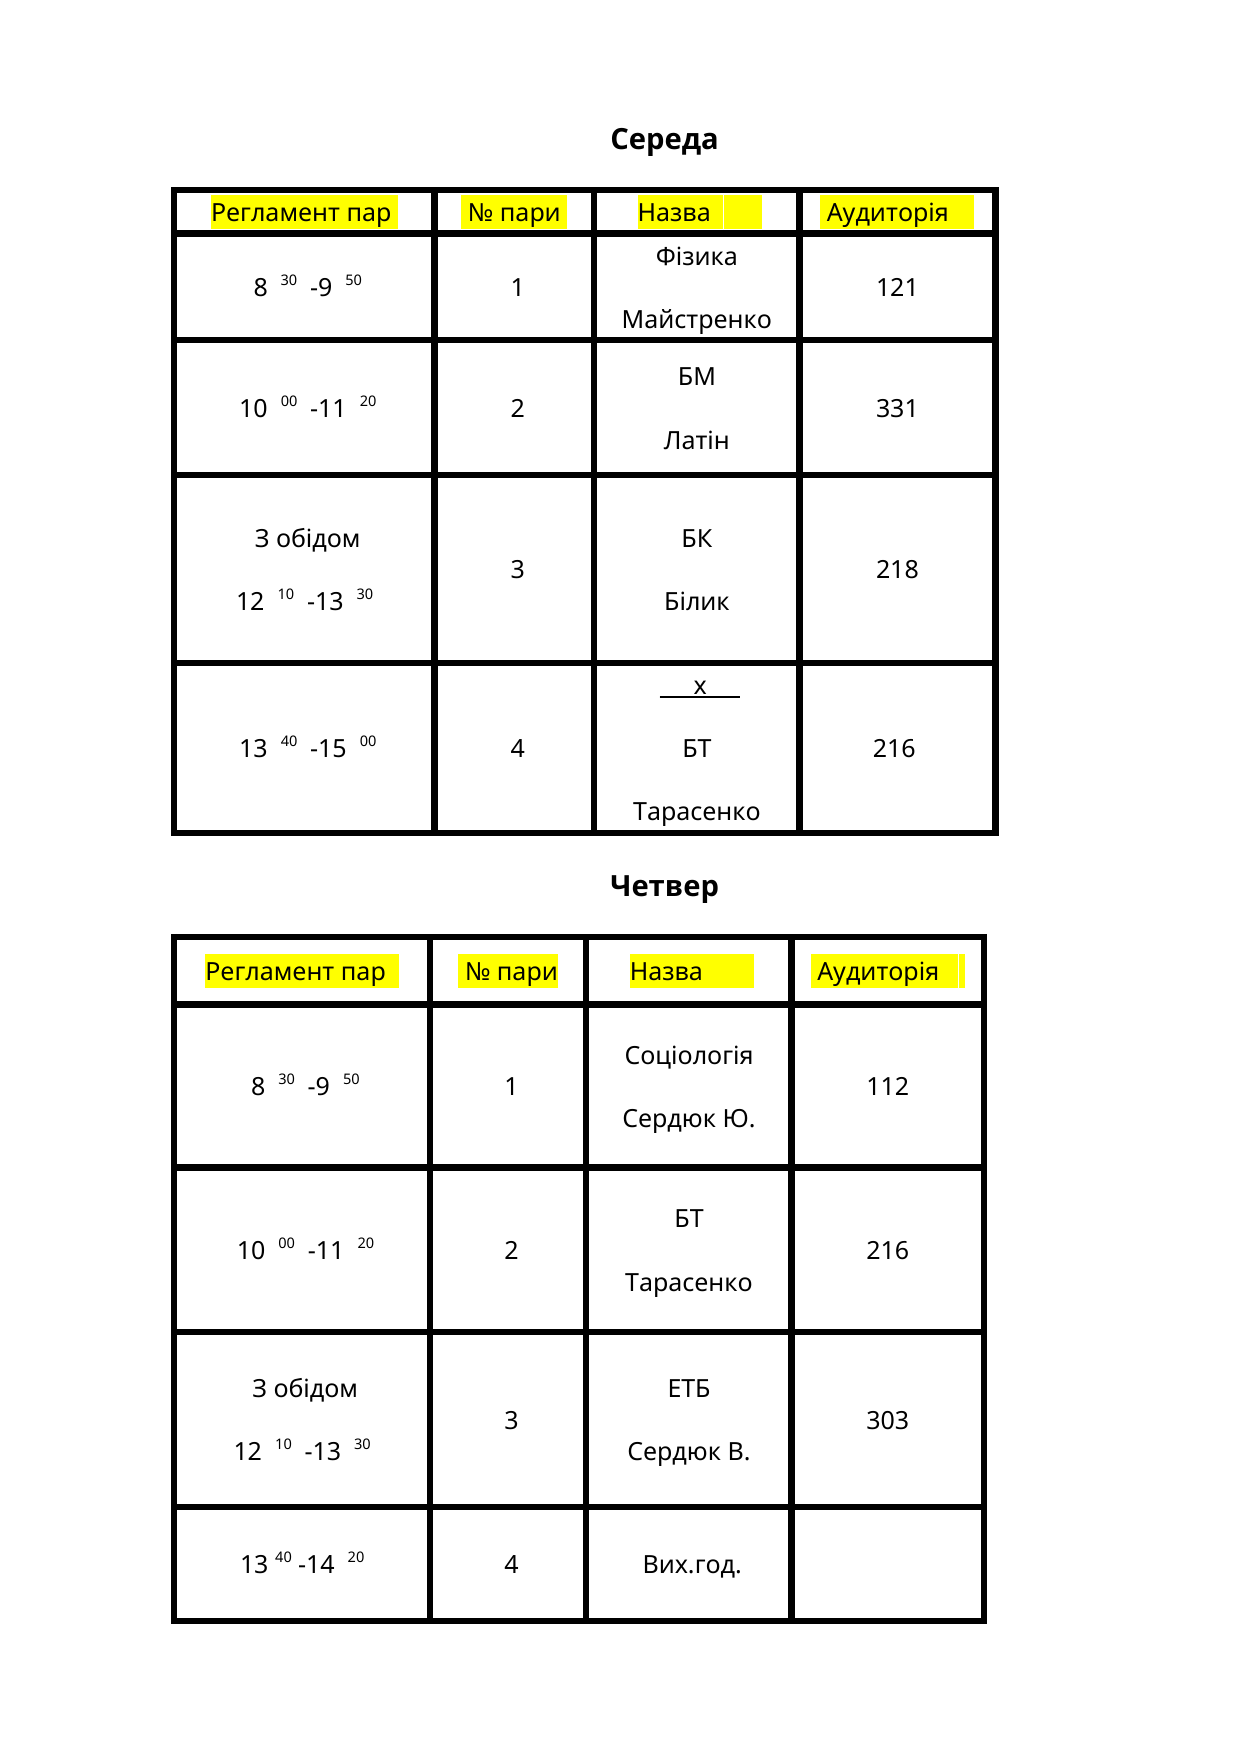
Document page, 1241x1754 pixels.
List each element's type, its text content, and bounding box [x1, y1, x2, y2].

table_cell 1 [433, 1008, 583, 1164]
table_header Аудиторія [803, 193, 992, 230]
table_header Регламент пар [177, 193, 431, 230]
table_cell 4 [438, 666, 591, 829]
table_cell З обідом 12 10 -13 30 [177, 1335, 427, 1503]
table_header Назва [597, 193, 796, 230]
table_cell 3 [433, 1335, 583, 1503]
table_cell 303 [795, 1335, 981, 1503]
table_cell 121 [803, 237, 992, 337]
table_cell БМ Латін [597, 343, 796, 472]
table_cell Соціологія Сердюк Ю. [589, 1008, 788, 1164]
table_cell 216 [803, 666, 992, 829]
table_cell 2 [433, 1171, 583, 1329]
table_cell ЕТБ Сердюк В. [589, 1335, 788, 1503]
text Середа [177, 118, 1152, 158]
table_cell 4 [433, 1510, 583, 1618]
table_header № пари [433, 940, 583, 1001]
table_cell ___х___ БТ Тарасенко [597, 666, 796, 829]
table_cell 10 00 -11 20 [177, 343, 431, 472]
table_cell 218 [803, 478, 992, 659]
table_cell З обідом 12 10 -13 30 [177, 478, 431, 659]
table_cell 8 30 -9 50 [177, 1008, 427, 1164]
table_cell 3 [438, 478, 591, 659]
table_cell 13 40 -15 00 [177, 666, 431, 829]
table_header Назва [589, 940, 788, 1001]
table_cell БТ Тарасенко [589, 1171, 788, 1329]
table_cell 216 [795, 1171, 981, 1329]
table_cell 13 40 -14 20 [177, 1510, 427, 1618]
table_cell 1 [438, 237, 591, 337]
text Четвер [177, 865, 1152, 904]
table_cell Вих.год. [589, 1510, 788, 1618]
table_header Регламент пар [177, 940, 427, 1001]
table_cell 112 [795, 1008, 981, 1164]
table_cell [795, 1510, 981, 1618]
table_header Аудиторія [795, 940, 981, 1001]
table_cell 331 [803, 343, 992, 472]
table_cell 10 00 -11 20 [177, 1171, 427, 1329]
table_cell 2 [438, 343, 591, 472]
table_header № пари [438, 193, 591, 230]
table_cell Фізика Майстренко [597, 237, 796, 337]
table_cell 8 30 -9 50 [177, 237, 431, 337]
table_cell БК Білик [597, 478, 796, 659]
